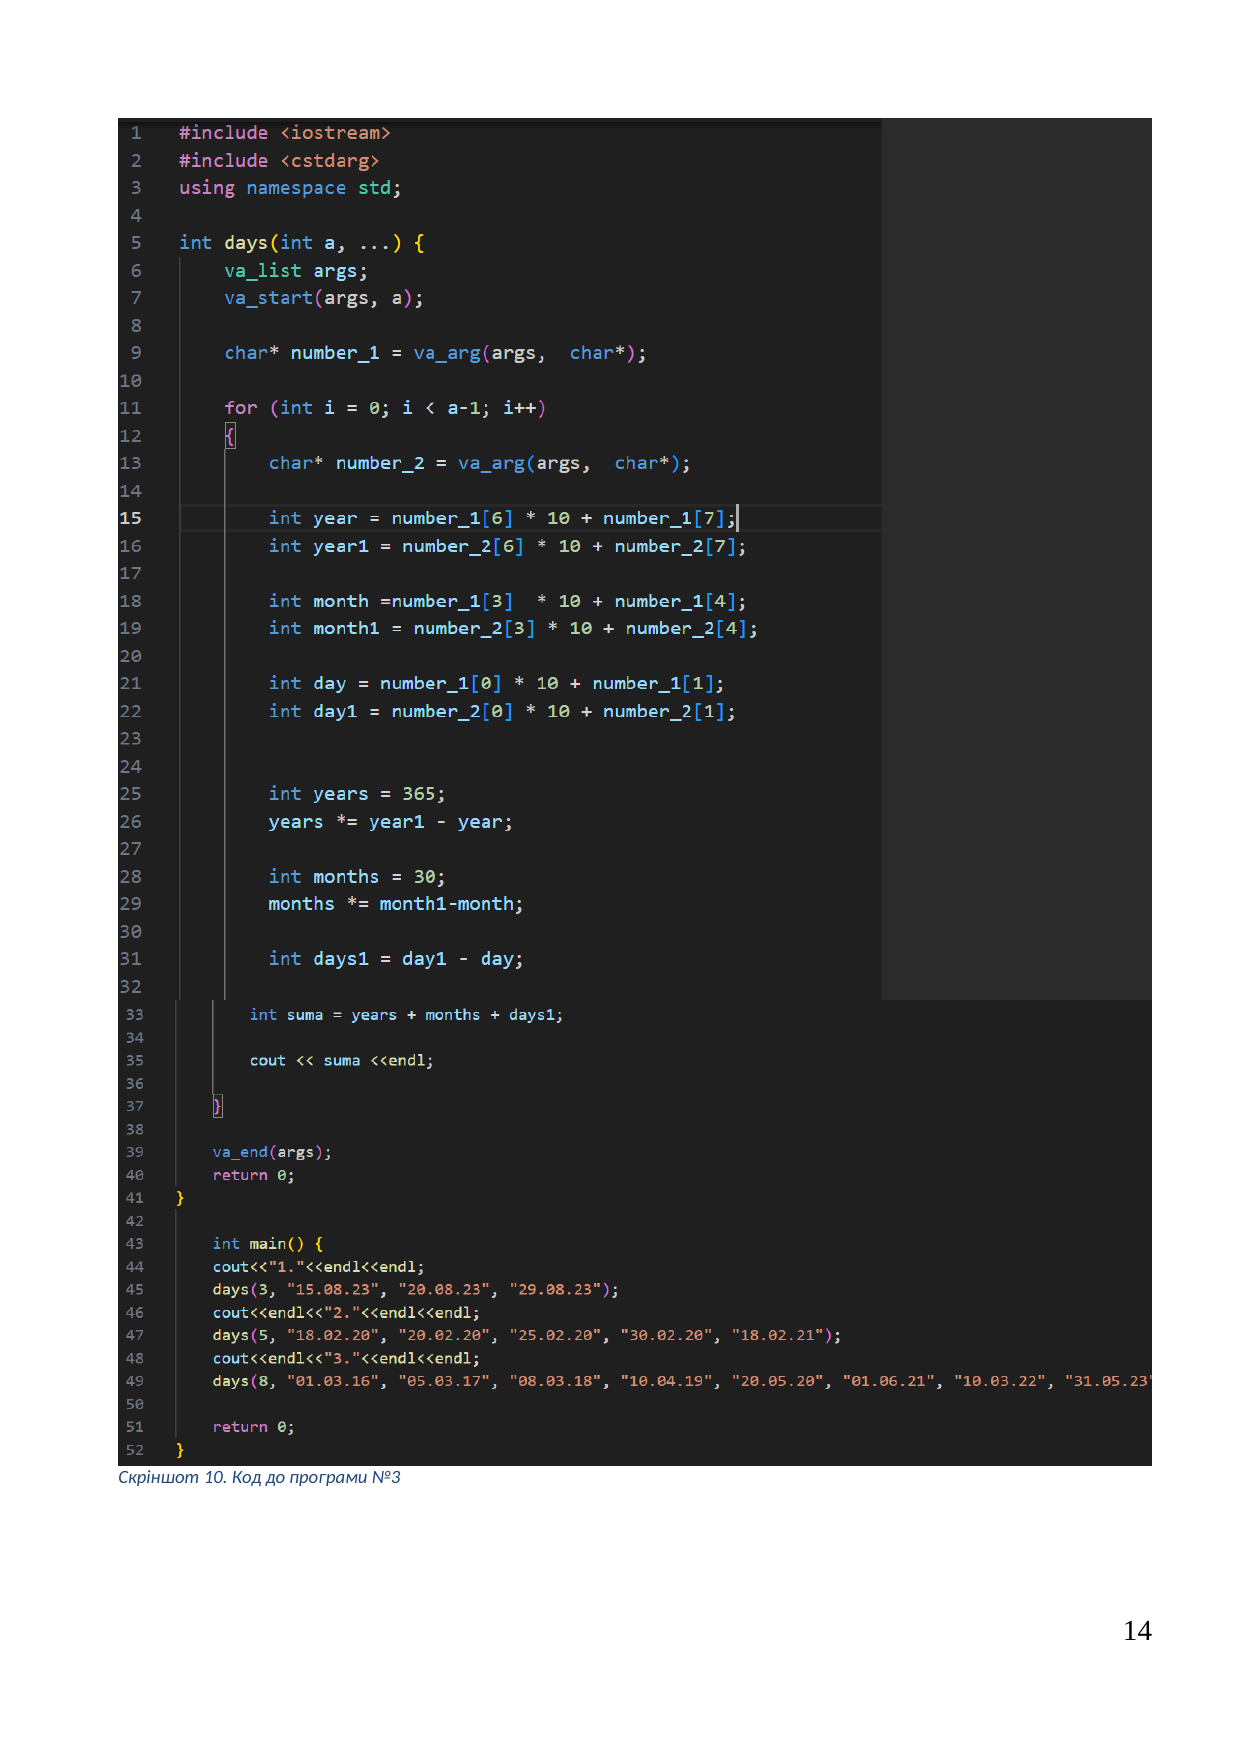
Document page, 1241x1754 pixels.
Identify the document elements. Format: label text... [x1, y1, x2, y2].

picture [118, 118, 1152, 1466]
text Скріншот 10. Код до програми №3 [118, 1466, 1152, 1488]
